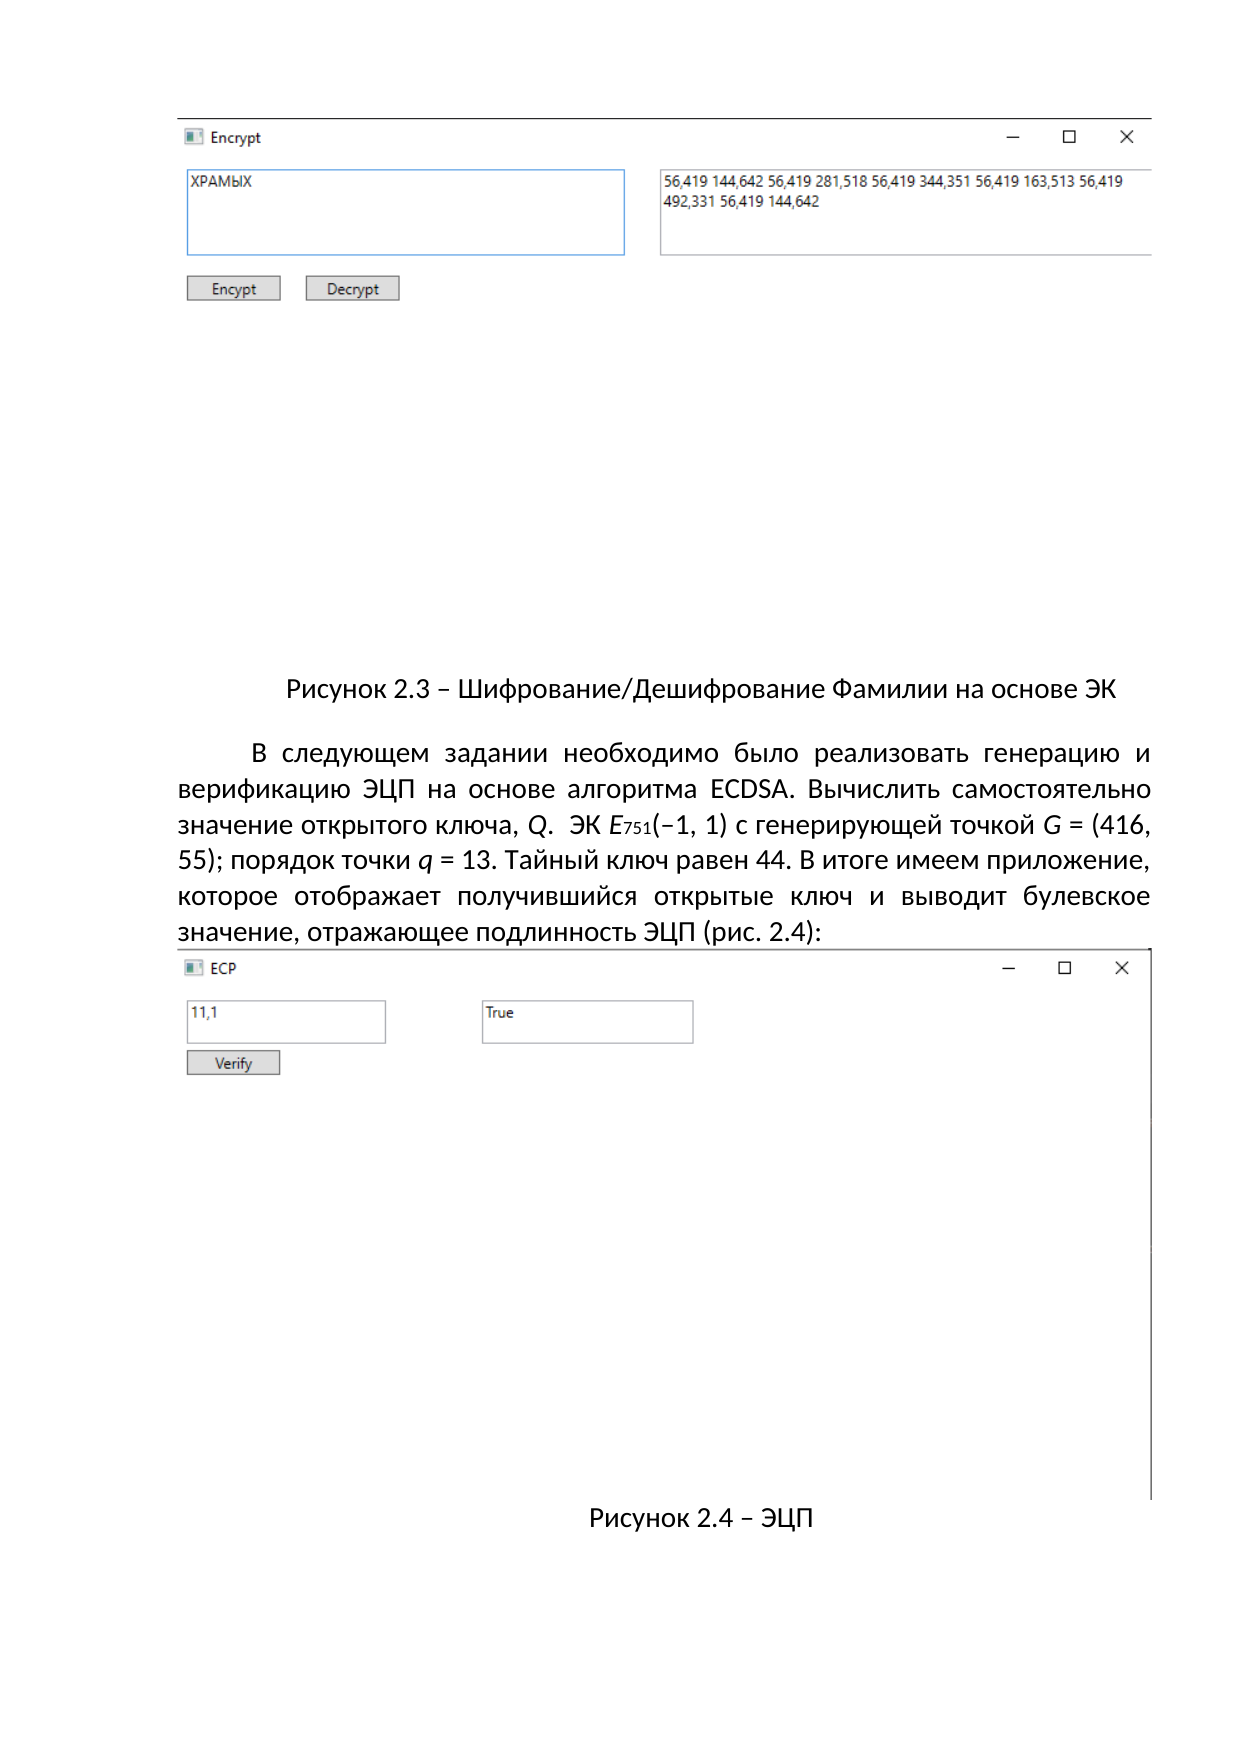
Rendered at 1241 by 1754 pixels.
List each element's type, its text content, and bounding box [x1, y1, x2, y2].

text Рисунок 2.3 – Шифрование/Дешифрование Фамилии на основе ЭК [177, 670, 1152, 705]
text Рисунок 2.4 – ЭЦП [177, 1500, 1152, 1535]
text В следующем задании необходимо было реализовать генерацию и верификацию ЭЦП на основе алгоритма ECDSA. Вычислить самостоятельно значение открытого ключа, Q. ЭК Е751(–1, 1) c генерирующей точкой G = (416, 55); порядок точки q = 13. Тайный ключ равен 44. В итоге имеем приложение, которое отображает получившийся открытые ключ и выводит булевское значение, отражающее подлинность ЭЦП (рис. 2.4): [177, 734, 1152, 948]
picture [177, 118, 1152, 670]
picture [177, 948, 1152, 1500]
